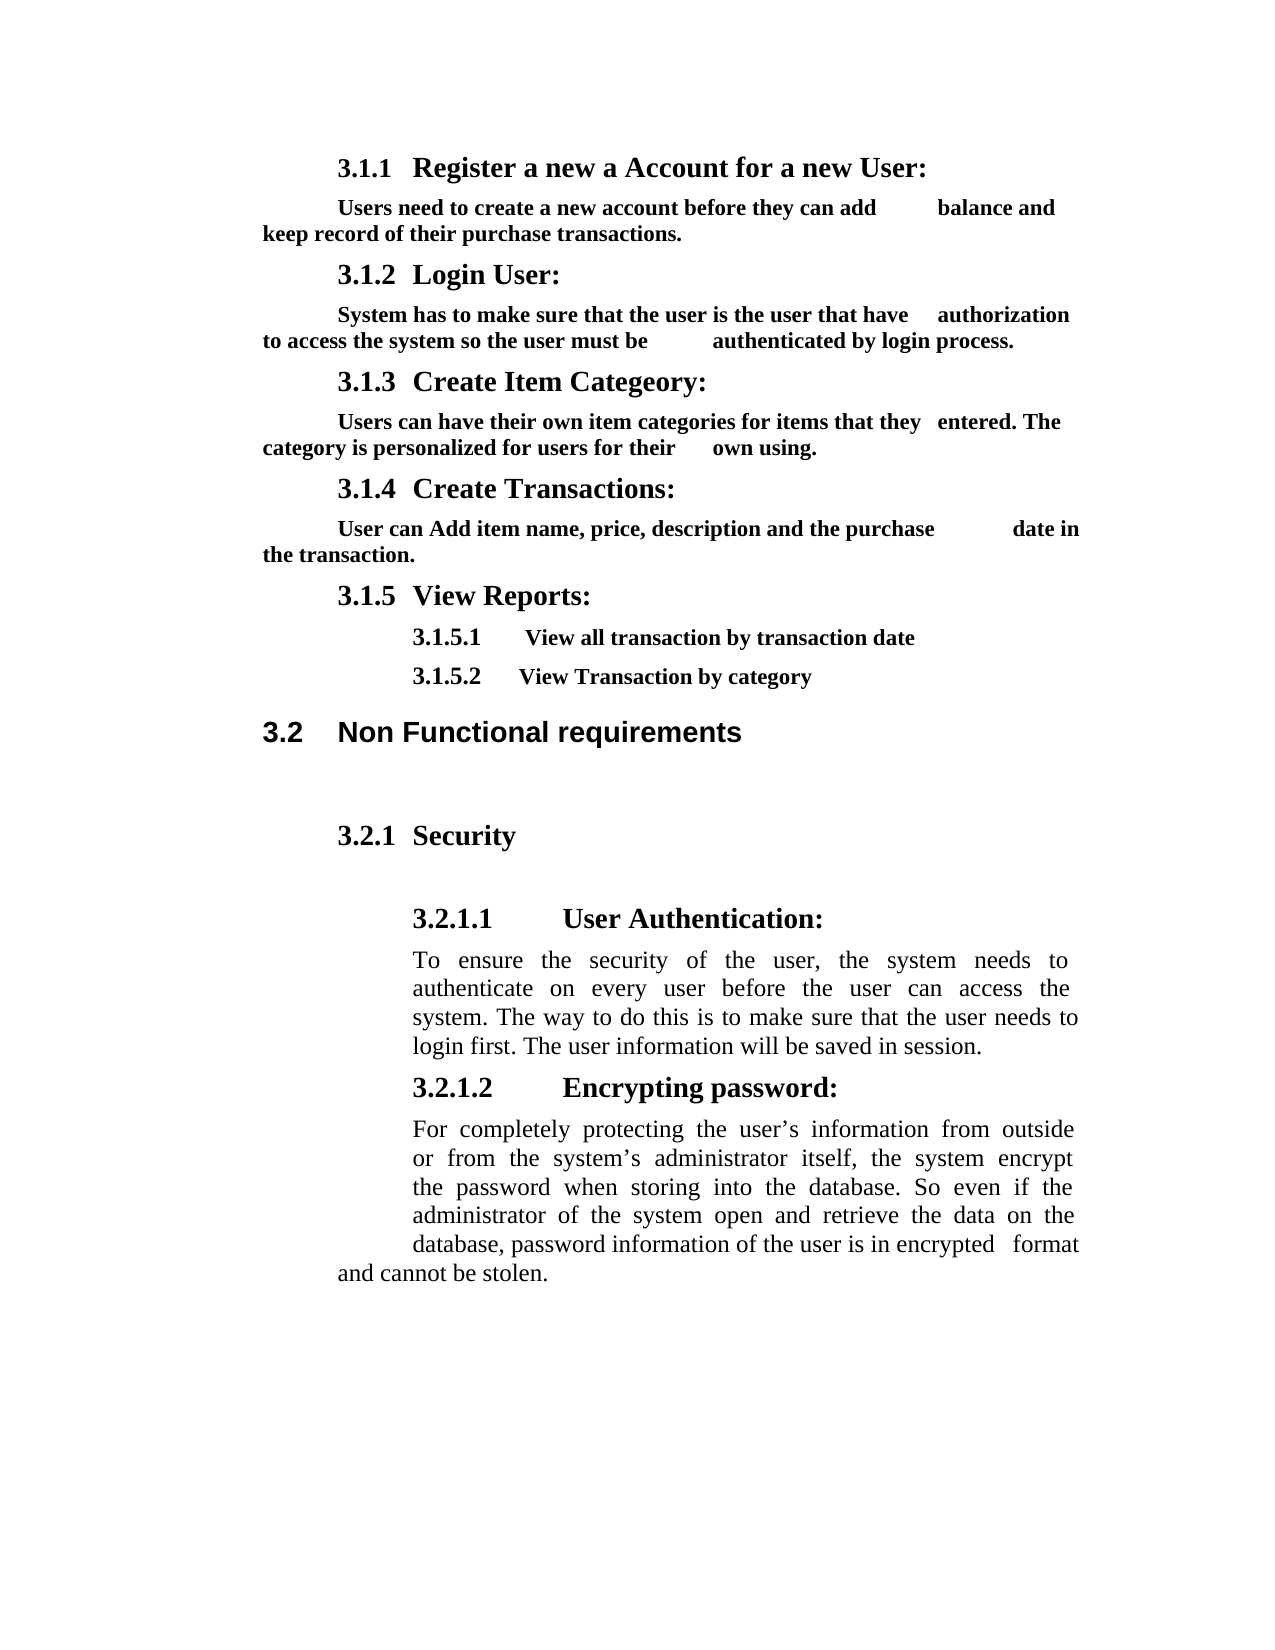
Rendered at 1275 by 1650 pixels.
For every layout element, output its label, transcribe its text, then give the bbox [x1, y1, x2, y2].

text 3.2.1.1 User Authentication: [187, 901, 1087, 934]
text To ensure the security of the user, the system needs to authenticate on every user before the user can access the system. The way to do this is to make sure that the user needs to login first. The user information will be saved in session. [337, 945, 1087, 1060]
text User can Add item name, price, description and the purchase date in the transaction. [262, 515, 1087, 568]
text Users can have their own item categories for items that they entered. The category is personalized for users for their own using. [262, 408, 1087, 461]
text For completely protecting the user’s information from outside or from the system’s administrator itself, the system encrypt the password when storing into the database. So even if the administrator of the system open and retrieve the data on the database, password information of the user is in encrypted format and cannot be stolen. [337, 1114, 1087, 1287]
text 3.2.1.2 Encrypting password: [300, 1070, 1087, 1104]
text 3.1.5.1 View all transaction by transaction date [300, 622, 1087, 651]
text 3.2.1 Security [187, 818, 1087, 851]
text 3.1.3 Create Item Categeory: [225, 364, 1087, 398]
text 3.1.2 Login User: [262, 257, 1087, 291]
text 3.1.4 Create Transactions: [225, 471, 1087, 505]
text 3.1.1 Register a new a Account for a new User: [187, 150, 1087, 183]
text Users need to create a new account before they can add balance and keep record of their purchase transactions. [262, 194, 1087, 247]
text 3.1.5 View Reports: [225, 578, 1087, 612]
text 3.2 Non Functional requirements [187, 715, 1087, 749]
text 3.1.5.2 View Transaction by category [300, 661, 1087, 690]
text System has to make sure that the user is the user that have authorization to access the system so the user must be authenticated by login process. [262, 301, 1087, 354]
